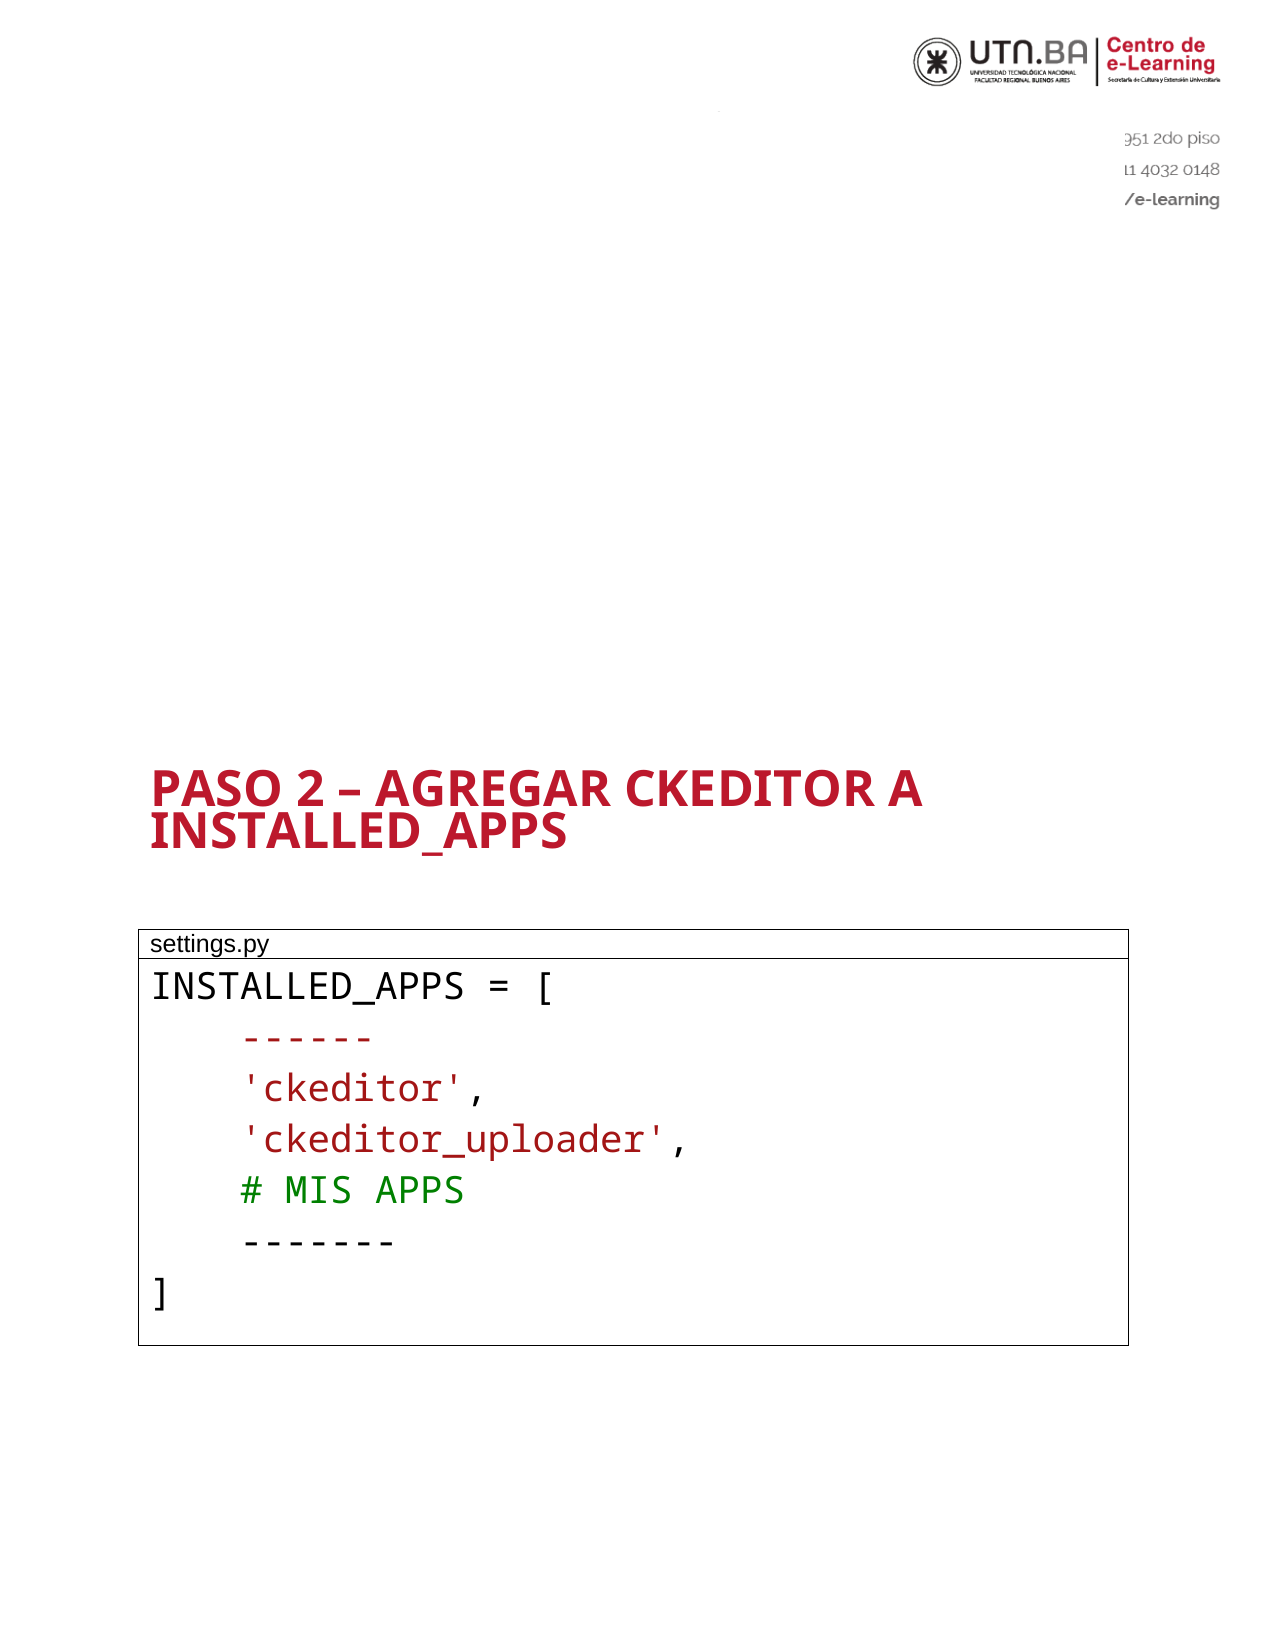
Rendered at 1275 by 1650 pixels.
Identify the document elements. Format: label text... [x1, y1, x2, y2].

table_cell INSTALLED_APPS = [ ------ 'ckeditor', 'ckeditor_uploader', # MIS APPS ------- ] [139, 959, 1128, 1345]
picture [0, 7, 1274, 225]
subtitle PASO 2 – AGREGAR CKEDITOR A INSTALLED_APPS [150, 769, 1125, 863]
table_header settings.py [139, 930, 1128, 958]
